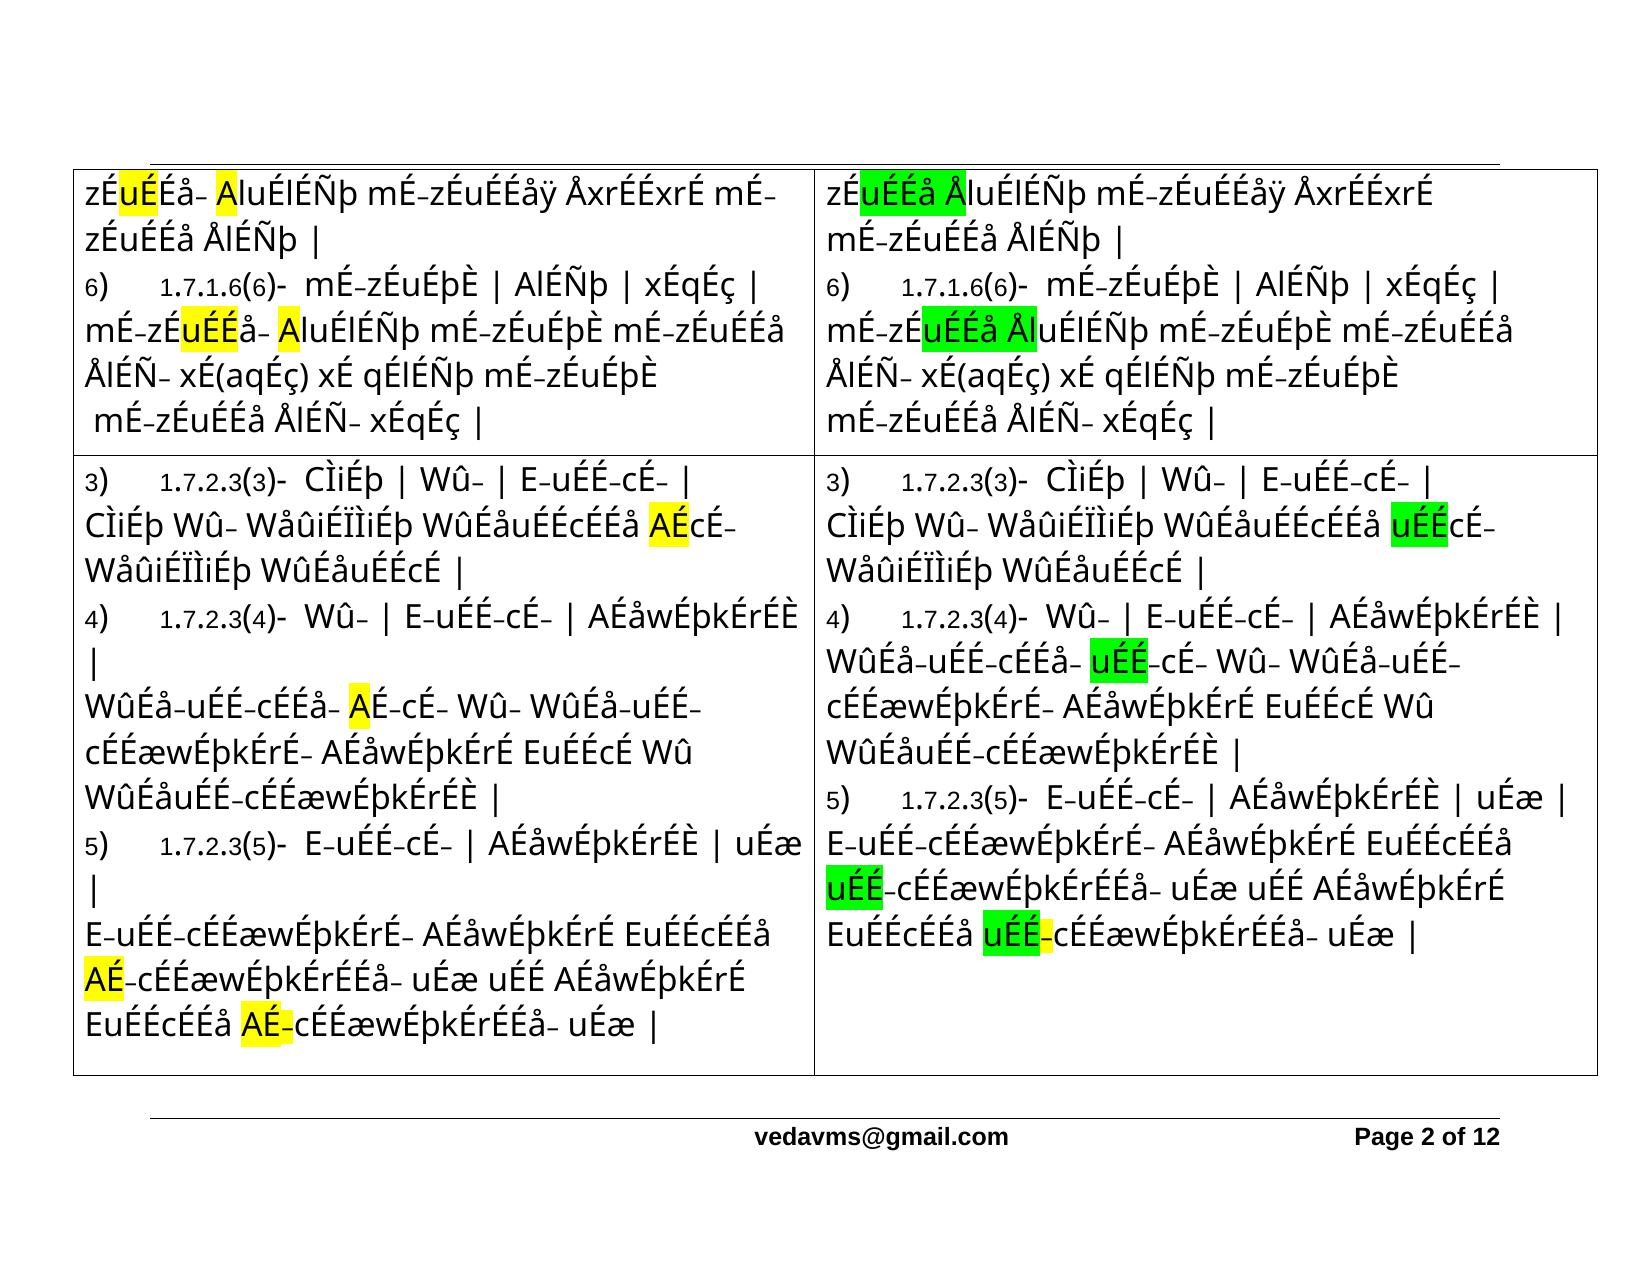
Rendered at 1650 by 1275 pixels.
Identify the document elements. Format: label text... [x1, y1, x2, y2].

table_cell 3) 1.7.2.3(3)- CÌiÉþ | Wû– | E–uÉÉ–cÉ– | CÌiÉþ Wû– WåûiÉÏÌiÉþ WûÉåuÉÉcÉÉå AÉcÉ– WåûiÉÏÌiÉþ WûÉåuÉÉcÉ | 4) 1.7.2.3(4)- Wû– | E–uÉÉ–cÉ– | AÉåwÉþkÉrÉÈ | WûÉå–uÉÉ–cÉÉå– AÉ–cÉ– Wû– WûÉå–uÉÉ–cÉÉæwÉþkÉrÉ– AÉåwÉþkÉrÉ EuÉÉcÉ Wû WûÉåuÉÉ–cÉÉæwÉþkÉrÉÈ | 5) 1.7.2.3(5)- E–uÉÉ–cÉ– | AÉåwÉþkÉrÉÈ | uÉæ | E–uÉÉ–cÉÉæwÉþkÉrÉ– AÉåwÉþkÉrÉ EuÉÉcÉÉå AÉ–cÉÉæwÉþkÉrÉÉå– uÉæ uÉÉ AÉåwÉþkÉrÉ EuÉÉcÉÉå AÉ–cÉÉæwÉþkÉrÉÉå– uÉæ | [74, 456, 814, 1075]
table_cell 3) 1.7.2.3(3)- CÌiÉþ | Wû– | E–uÉÉ–cÉ– | CÌiÉþ Wû– WåûiÉÏÌiÉþ WûÉåuÉÉcÉÉå uÉÉcÉ– WåûiÉÏÌiÉþ WûÉåuÉÉcÉ | 4) 1.7.2.3(4)- Wû– | E–uÉÉ–cÉ– | AÉåwÉþkÉrÉÈ | WûÉå–uÉÉ–cÉÉå– uÉÉ–cÉ– Wû– WûÉå–uÉÉ–cÉÉæwÉþkÉrÉ– AÉåwÉþkÉrÉ EuÉÉcÉ Wû WûÉåuÉÉ–cÉÉæwÉþkÉrÉÈ | 5) 1.7.2.3(5)- E–uÉÉ–cÉ– | AÉåwÉþkÉrÉÈ | uÉæ | E–uÉÉ–cÉÉæwÉþkÉrÉ– AÉåwÉþkÉrÉ EuÉÉcÉÉå uÉÉ–cÉÉæwÉþkÉrÉÉå– uÉæ uÉÉ AÉåwÉþkÉrÉ EuÉÉcÉÉå uÉÉ–cÉÉæwÉþkÉrÉÉå– uÉæ | [815, 456, 1597, 1075]
